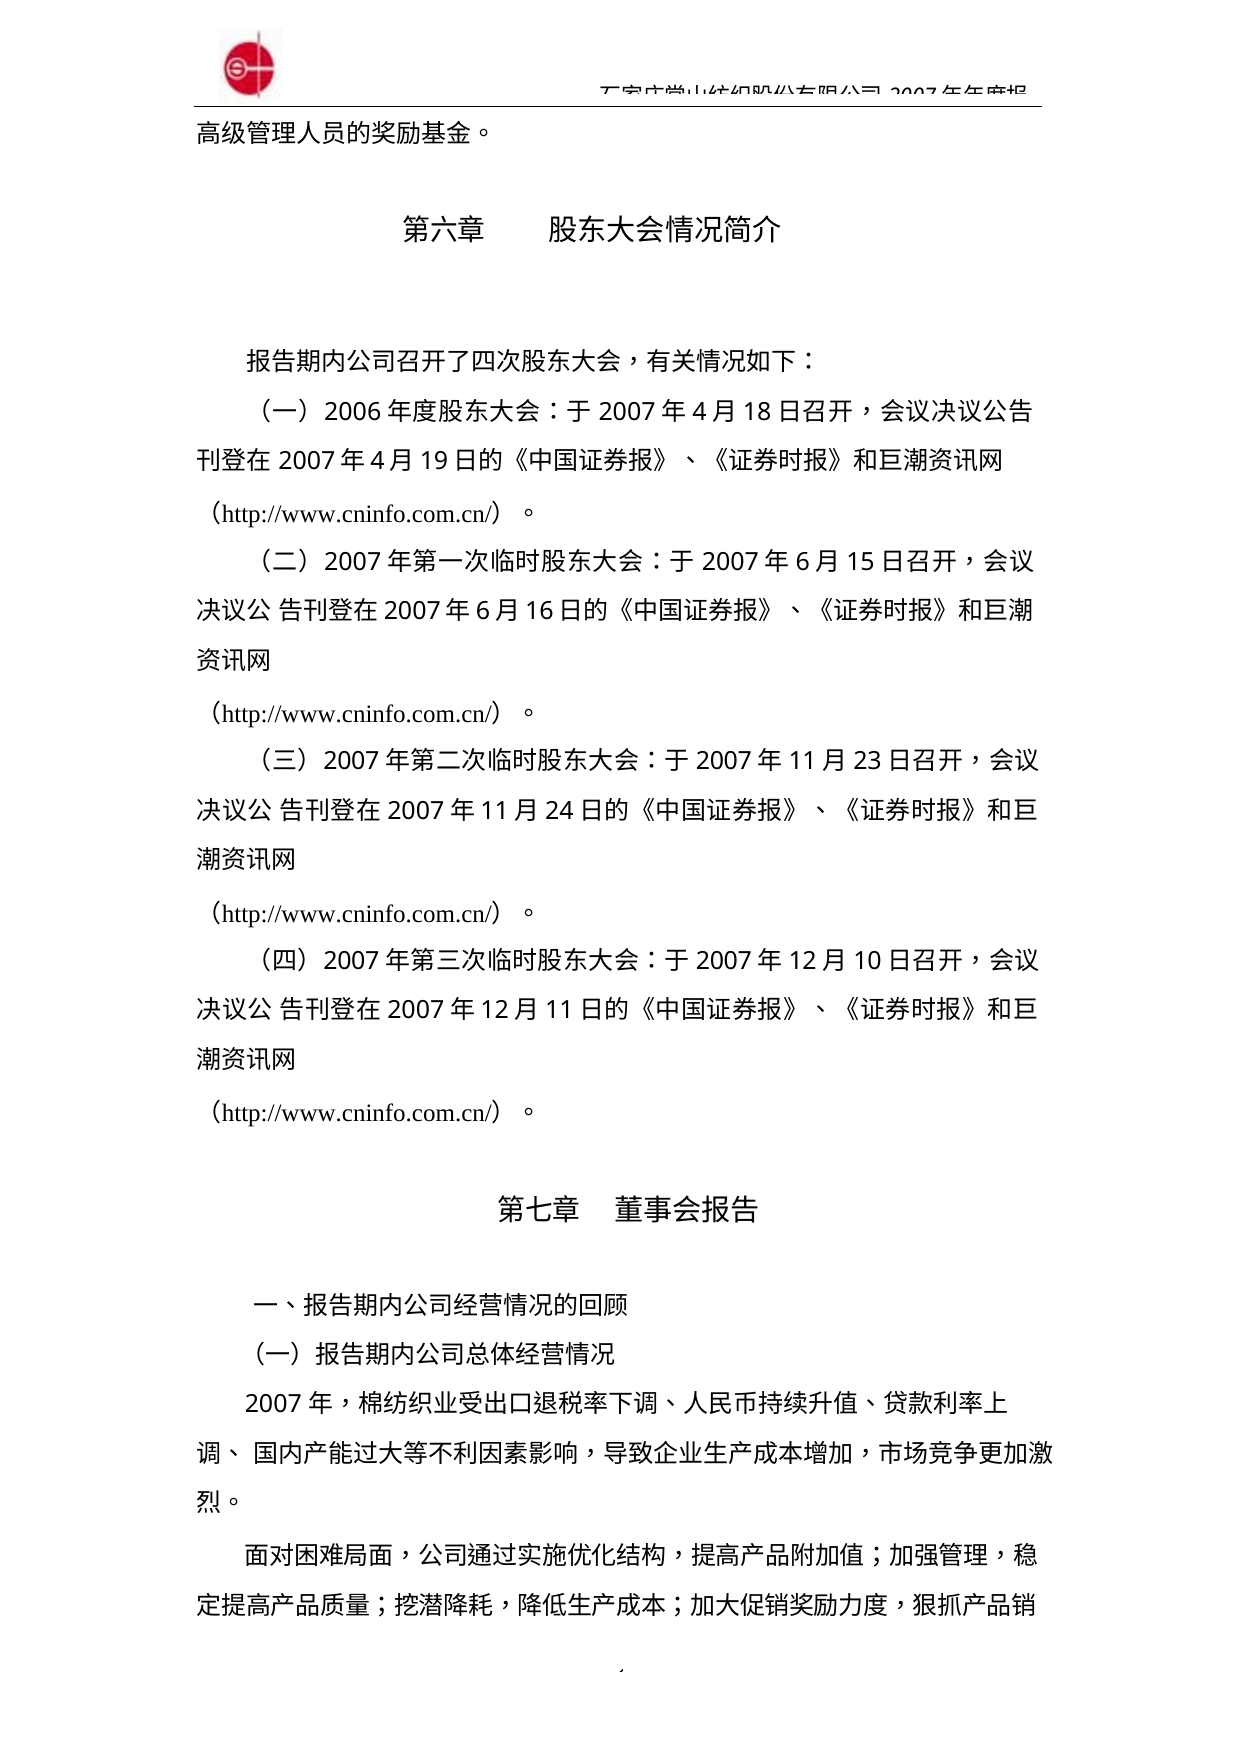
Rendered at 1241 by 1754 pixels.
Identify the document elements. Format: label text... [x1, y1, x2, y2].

text 报告期内公司召开了四次股东大会，有关情况如下： [247, 344, 1052, 378]
text （http://www.cninfo.com.cn/）。 [197, 1095, 1052, 1129]
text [197, 1538, 1039, 1622]
text （http://www.cninfo.com.cn/）。 [197, 496, 1052, 530]
text （http://www.cninfo.com.cn/）。 [197, 895, 1052, 929]
subtitle 第六章 股东大会情况简介 [402, 210, 1052, 249]
text （http://www.cninfo.com.cn/）。 [197, 696, 1052, 729]
text （三）2007年第二次临时股东大会：于2007年11月23日召开，会议决议公 告刊登在2007年11月24日的《中国证券报》、《证券时报》和巨潮资讯网 [197, 743, 1039, 876]
picture [219, 29, 282, 104]
text （一）2006年度股东大会：于2007年4月18日召开，会议决议公告刊登在 2007年4月19日的《中国证券报》、《证券时报》和巨潮资讯网 [197, 393, 1035, 477]
text （二）2007年第一次临时股东大会：于2007年6月15日召开，会议决议公 告刊登在2007年6月16日的《中国证券报》、《证券时报》和巨潮资讯网 [197, 543, 1035, 677]
text 高级管理人员的奖励基金。 [197, 115, 1052, 149]
text 2007 年，棉纺织业受出口退税率下调、人民币持续升值、贷款利率上调、 国内产能过大等不利因素影响，导致企业生产成本增加，市场竞争更加激烈。 [197, 1386, 1053, 1519]
text （一）报告期内公司总体经营情况 [240, 1337, 1052, 1371]
subtitle 第七章 董事会报告 [192, 1189, 1065, 1229]
text （四）2007年第三次临时股东大会：于2007年12月10日召开，会议决议公 告刊登在2007年12月11日的《中国证券报》、《证券时报》和巨潮资讯网 [197, 942, 1039, 1076]
text 一、报告期内公司经营情况的回顾 [253, 1288, 1052, 1322]
